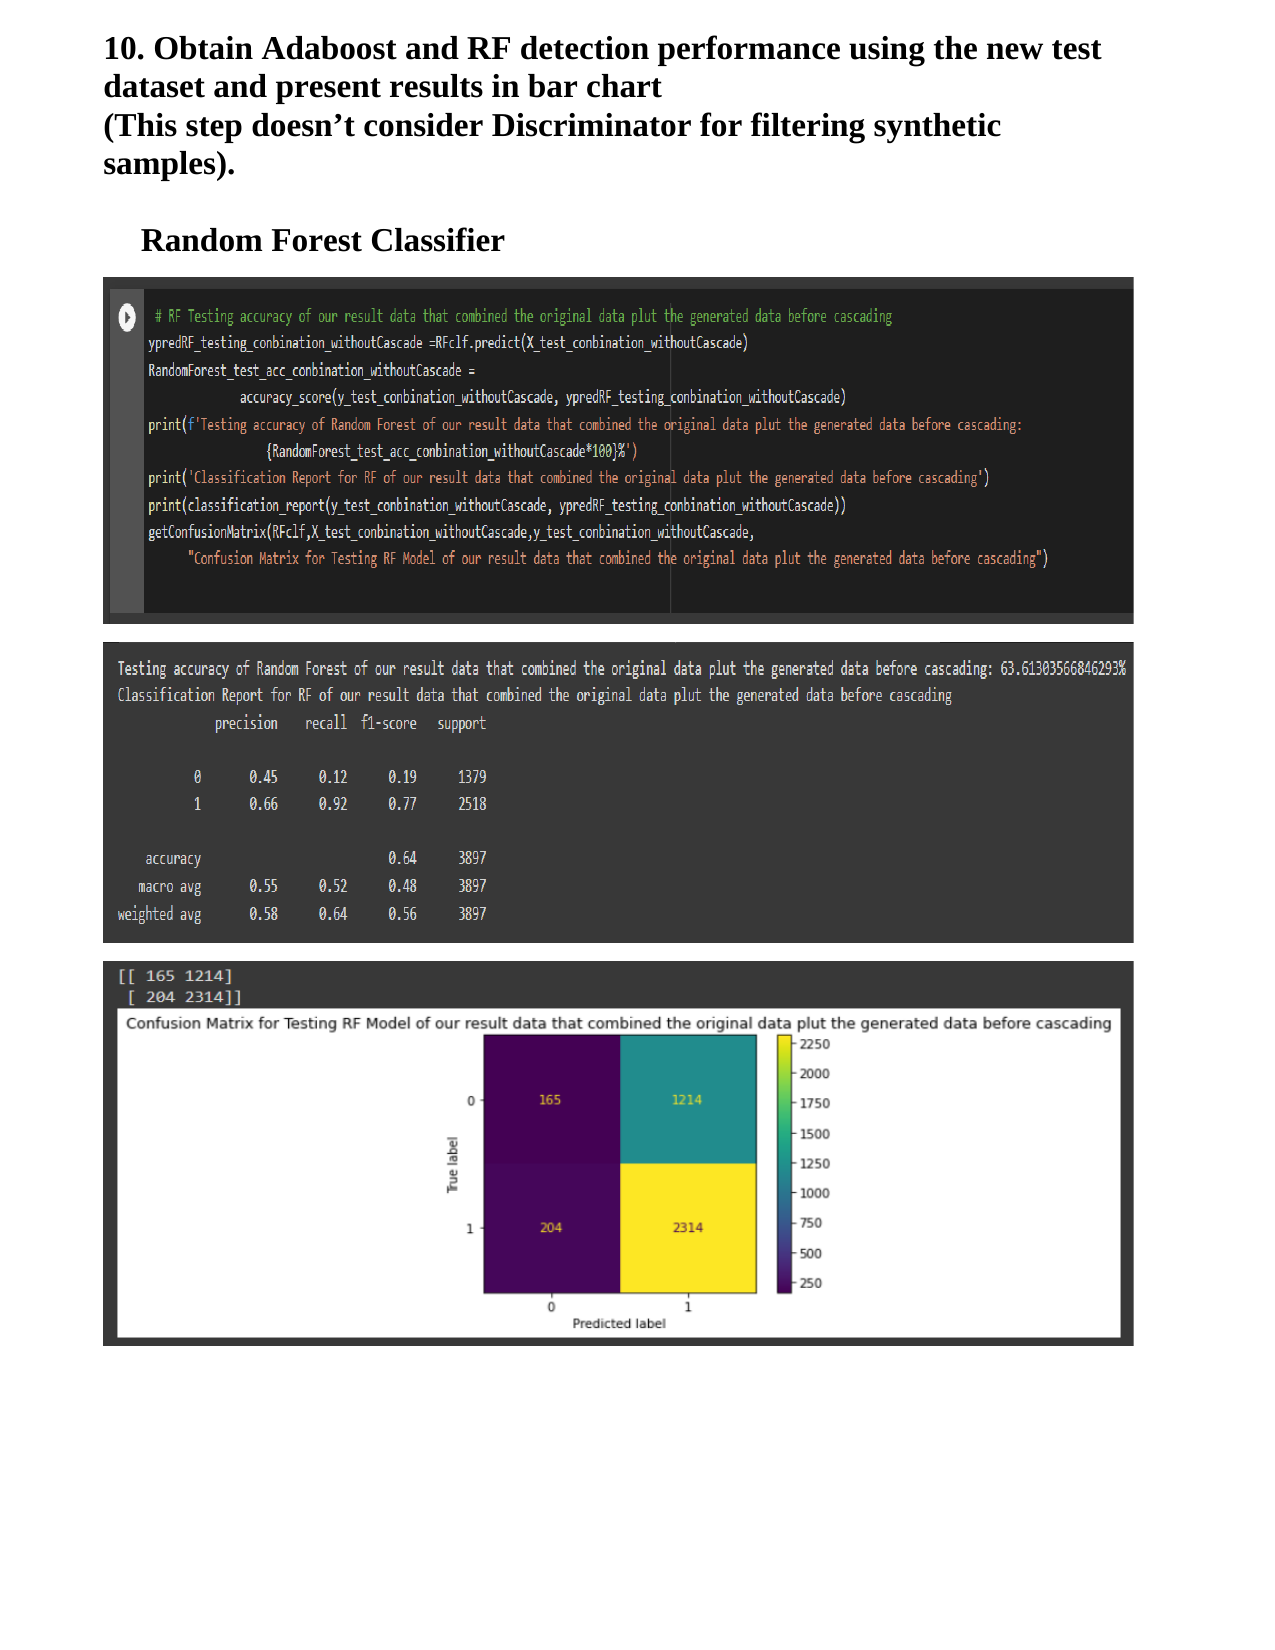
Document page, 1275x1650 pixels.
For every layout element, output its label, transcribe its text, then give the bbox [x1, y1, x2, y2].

picture [103, 277, 1134, 624]
list 10. Obtain Adaboost and RF detection performance using the new test dataset and present results in bar chart [103, 28, 1125, 105]
picture [103, 961, 1134, 1346]
list Random Forest Classifier [141, 220, 1125, 258]
list (This step doesn’t consider Discriminator for filtering synthetic samples). [103, 105, 1125, 181]
picture [103, 642, 1134, 943]
